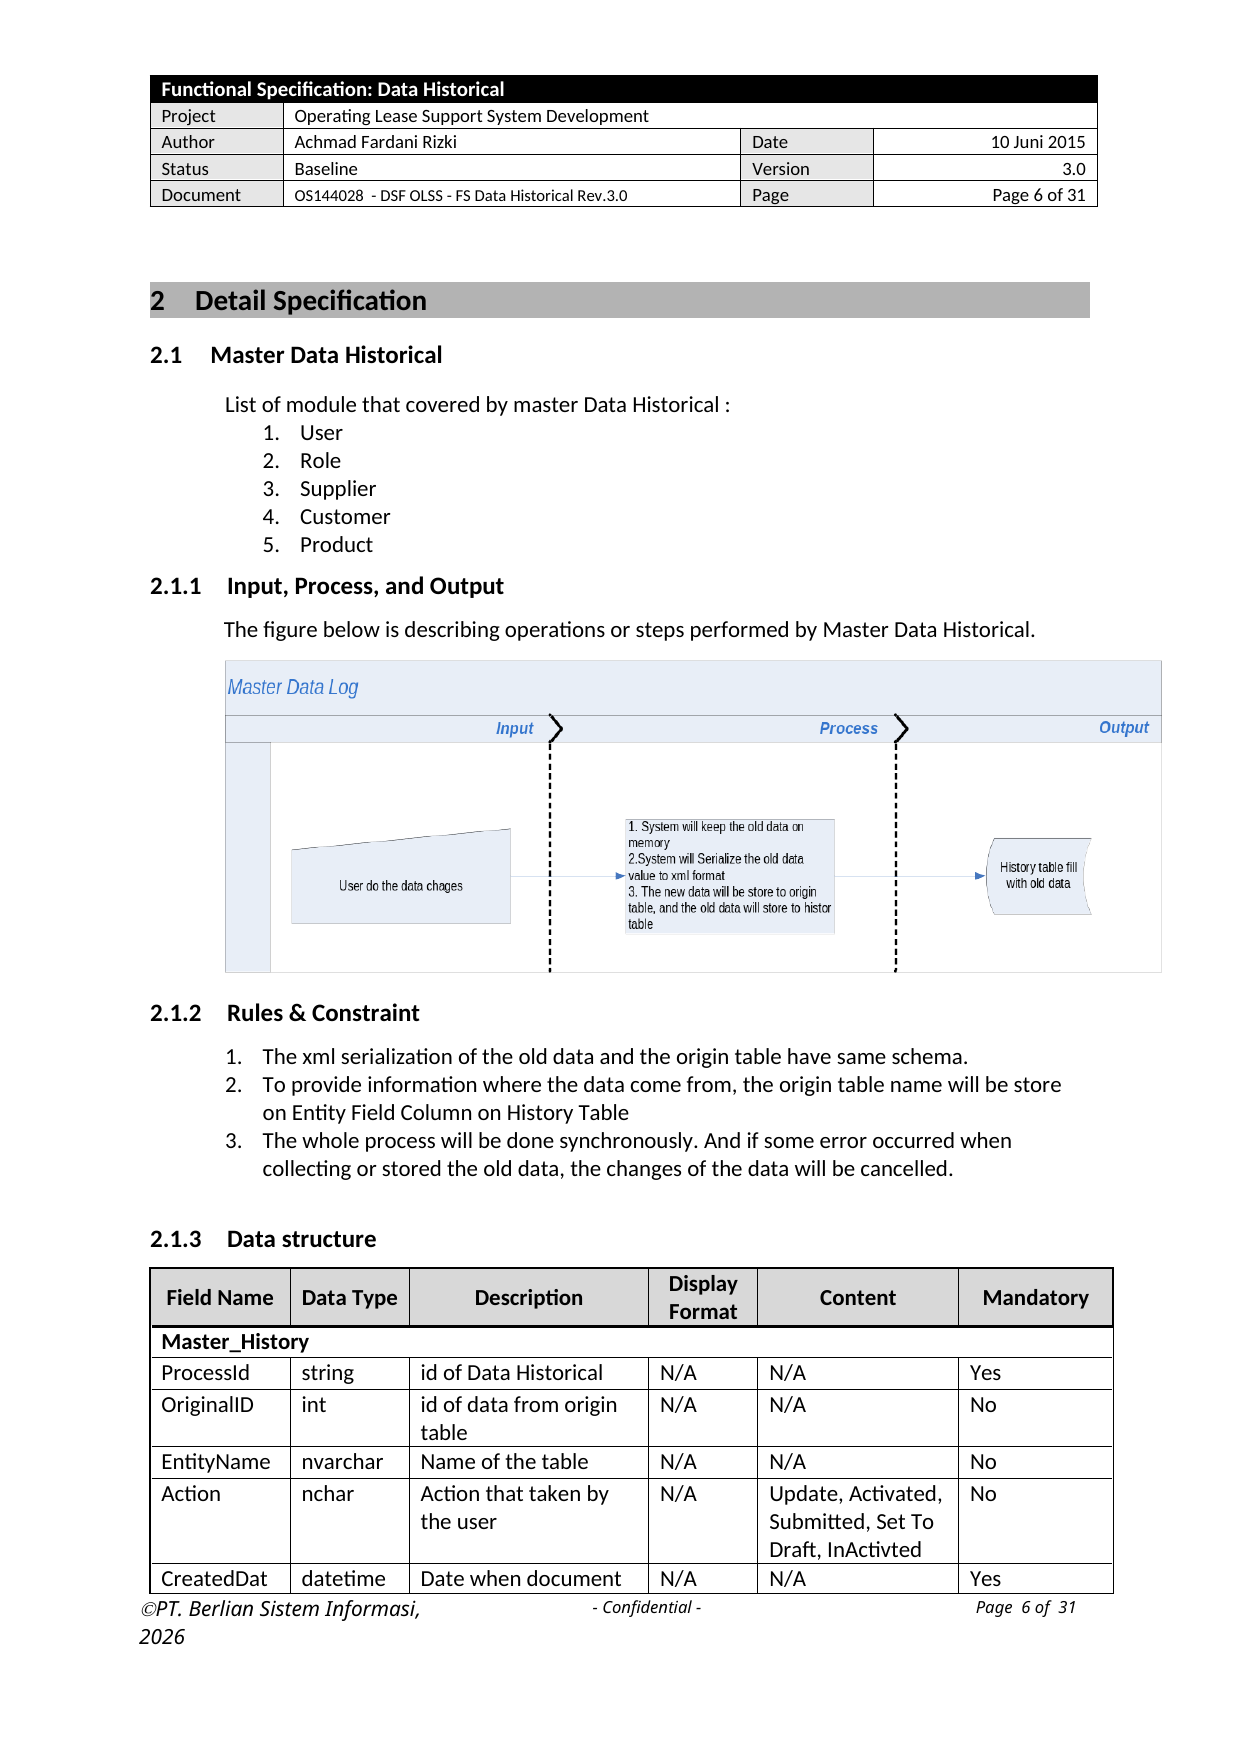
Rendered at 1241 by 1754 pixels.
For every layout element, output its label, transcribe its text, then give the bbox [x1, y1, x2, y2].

table_header Field Name [151, 1269, 290, 1325]
table_cell Update, Activated, Submitted, Set To Draft, InActivted [758, 1479, 958, 1563]
table_cell N/A [649, 1564, 757, 1593]
list Role [262, 446, 1090, 474]
table_cell nchar [291, 1479, 409, 1563]
list The xml serialization of the old data and the origin table have same schema. [225, 1042, 1090, 1070]
subtitle Master Data Historical [150, 339, 1090, 369]
table_cell Action that taken by the user [410, 1479, 648, 1563]
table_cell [410, 1564, 648, 1593]
table_header Description [410, 1269, 648, 1325]
subtitle Data structure [150, 1223, 1090, 1253]
table_cell id of data from origin table [410, 1390, 648, 1446]
list Customer [262, 502, 1090, 530]
table_cell N/A [649, 1447, 757, 1478]
list The whole process will be done synchronously. And if some error occurred when collecting or stored the old data, the changes of the data will be cancelled. [225, 1126, 1090, 1182]
list Supplier [262, 474, 1090, 502]
table_header Content [758, 1269, 958, 1325]
table_cell Yes [959, 1357, 1113, 1389]
table_cell No [959, 1478, 1113, 1563]
table_cell N/A [649, 1358, 757, 1389]
subtitle Input, Process, and Output [150, 570, 1090, 601]
subtitle Rules & Constraint [150, 997, 1090, 1028]
table_cell Master_History [151, 1326, 1113, 1357]
list User [262, 418, 1090, 446]
table_header Display Format [649, 1269, 757, 1325]
table_cell N/A [758, 1447, 958, 1478]
table_cell N/A [649, 1479, 757, 1563]
list Product [262, 530, 1090, 558]
table_cell Action [151, 1479, 290, 1563]
table_cell Name of the table [410, 1447, 648, 1478]
subtitle Detail Specification [150, 282, 1090, 318]
list To provide information where the data come from, the origin table name will be store on Entity Field Column on History Table [225, 1070, 1090, 1126]
table_cell Yes [959, 1563, 1113, 1593]
table_cell EntityName [151, 1447, 290, 1478]
table_cell id of Data Historical [410, 1358, 648, 1389]
table_cell CreatedDate [151, 1564, 290, 1593]
table_cell ProcessId [151, 1358, 290, 1389]
table_cell N/A [758, 1358, 958, 1389]
table_header Data Type [291, 1269, 409, 1325]
table_cell No [959, 1389, 1113, 1446]
table_cell int [291, 1390, 409, 1446]
text The figure below is describing operations or steps performed by Master Data Historical. [150, 615, 1090, 643]
table_cell N/A [758, 1390, 958, 1446]
table_cell string [291, 1358, 409, 1389]
text List of module that covered by master Data Historical : [225, 390, 1090, 418]
table_cell N/A [758, 1564, 958, 1593]
table_cell OriginalID [151, 1390, 290, 1446]
table_cell No [959, 1446, 1113, 1478]
table_cell nvarchar [291, 1447, 409, 1478]
table_header Mandatory [959, 1269, 1112, 1325]
table_cell N/A [649, 1390, 757, 1446]
table_cell datetime [291, 1564, 409, 1593]
